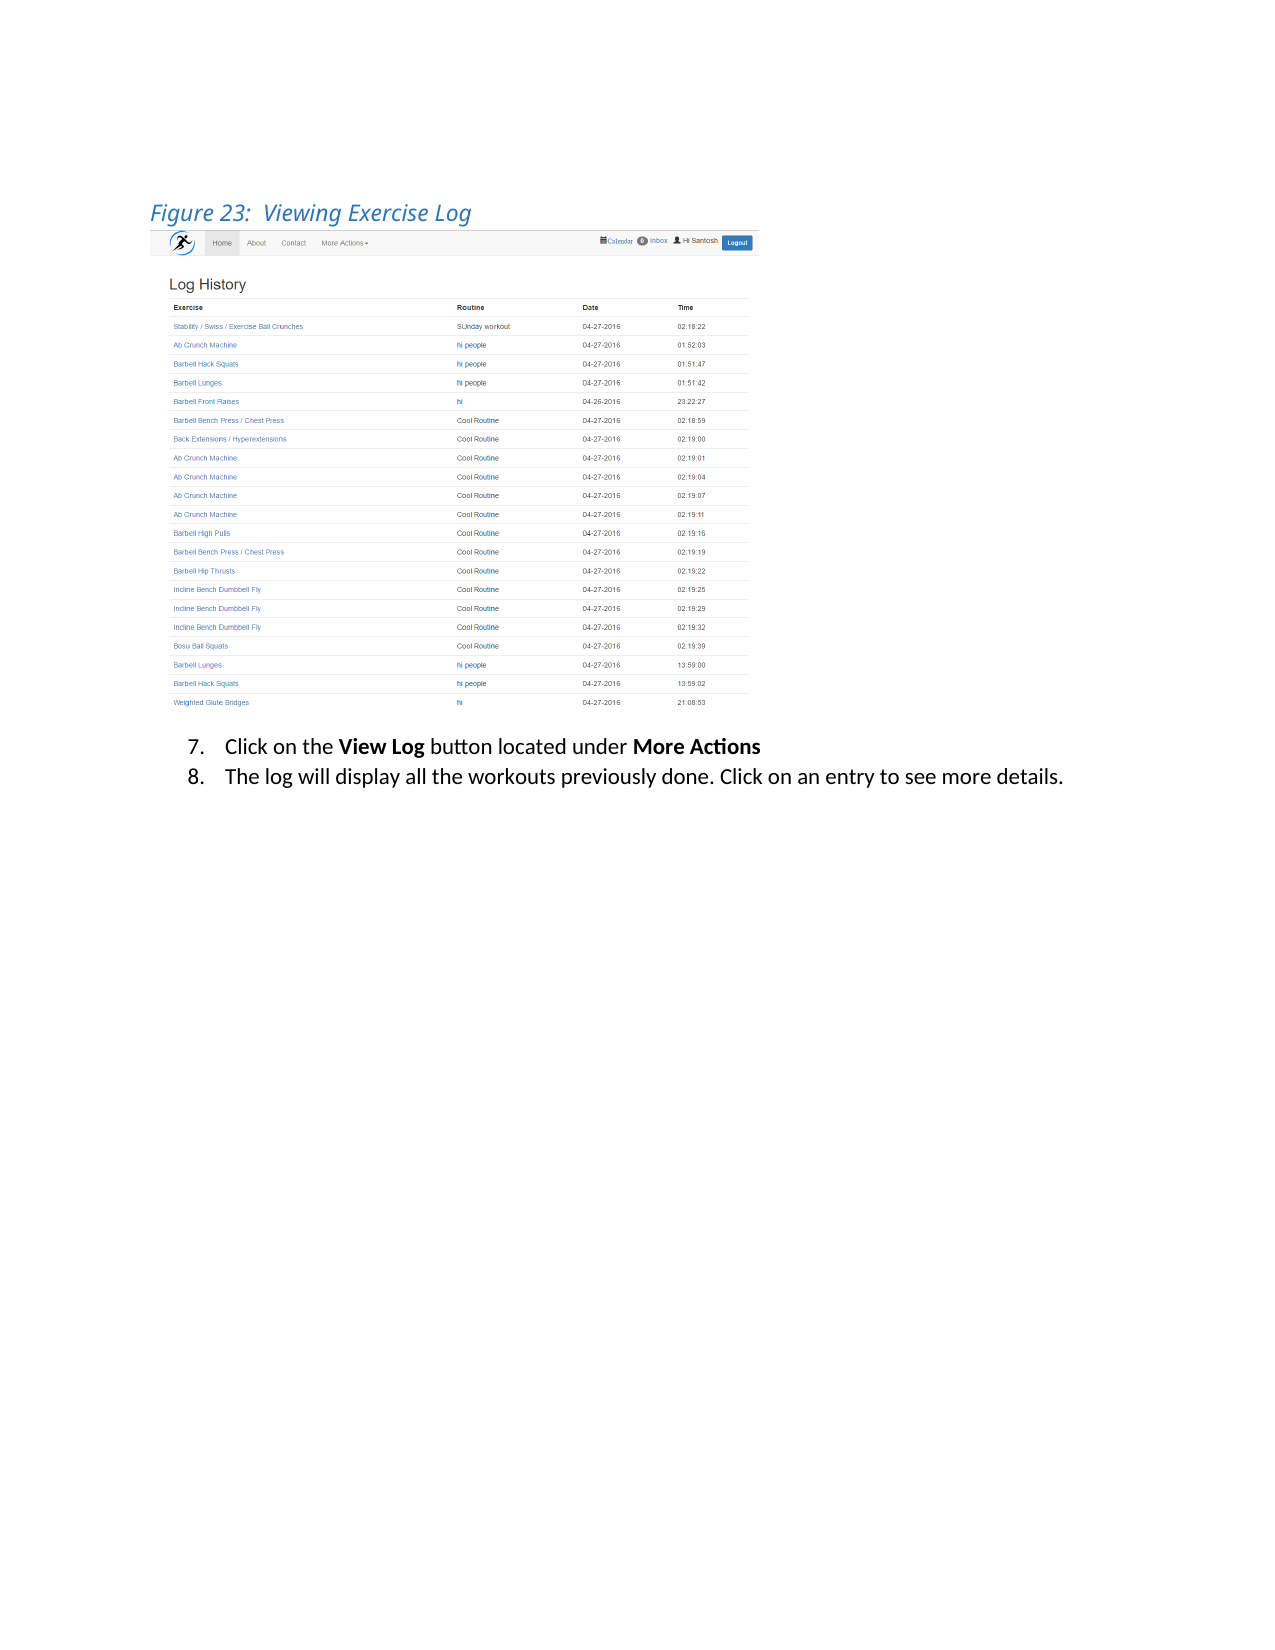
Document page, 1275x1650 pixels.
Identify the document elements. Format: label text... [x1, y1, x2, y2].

picture [150, 230, 760, 714]
list The log will display all the workouts previously done. Click on an entry to see more details. [187, 762, 1125, 791]
list Click on the View Log button located under More Actions [187, 732, 1125, 760]
subtitle Figure 23: Viewing Exercise Log [150, 197, 1125, 228]
